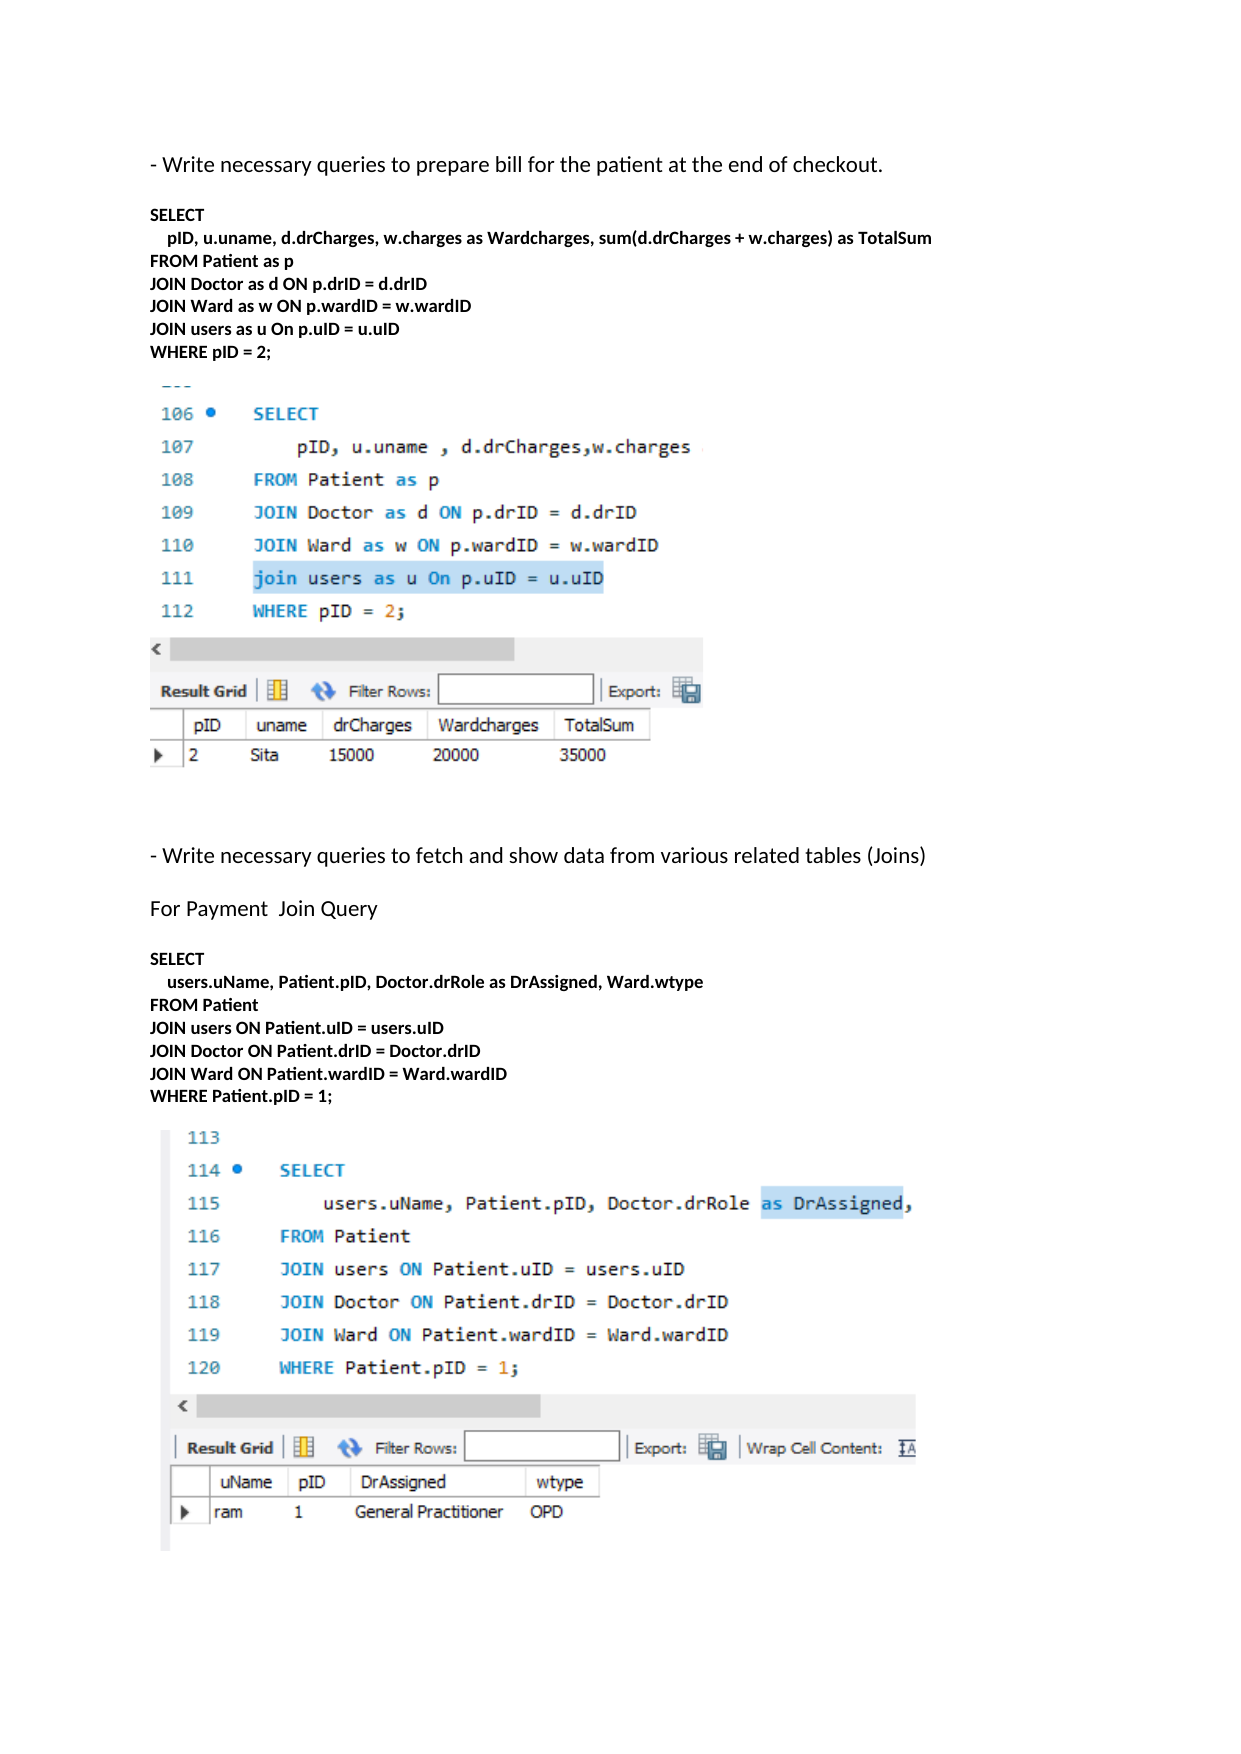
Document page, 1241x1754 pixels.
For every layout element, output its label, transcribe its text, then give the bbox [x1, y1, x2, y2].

picture [150, 1130, 916, 1551]
text JOIN Doctor as d ON p.drID = d.drID [150, 272, 1090, 295]
text users.uName, Patient.pID, Doctor.drRole as DrAssigned, Ward.wtype [150, 970, 1090, 993]
text SELECT [150, 947, 1090, 970]
text FROM Patient [150, 993, 1090, 1016]
text JOIN Ward ON Patient.wardID = Ward.wardID [150, 1062, 1090, 1084]
text JOIN users ON Patient.uID = users.uID [150, 1016, 1090, 1039]
text JOIN Ward as w ON p.wardID = w.wardID [150, 295, 1090, 318]
text WHERE Patient.pID = 1; [150, 1084, 1090, 1107]
text - Write necessary queries to fetch and show data from various related tables (Joins) [150, 841, 1090, 869]
text SELECT [150, 203, 1090, 226]
text WHERE pID = 2; [150, 341, 1090, 363]
text For Payment Join Query [150, 894, 1090, 922]
text - Write necessary queries to prepare bill for the patient at the end of checkout. [150, 150, 1090, 178]
text JOIN Doctor ON Patient.drID = Doctor.drID [150, 1039, 1090, 1062]
text JOIN users as u On p.uID = u.uID [150, 318, 1090, 341]
picture [150, 386, 704, 841]
text pID, u.uname, d.drCharges, w.charges as Wardcharges, sum(d.drCharges + w.charges) as TotalSum [150, 226, 1090, 249]
text FROM Patient as p [150, 249, 1090, 272]
